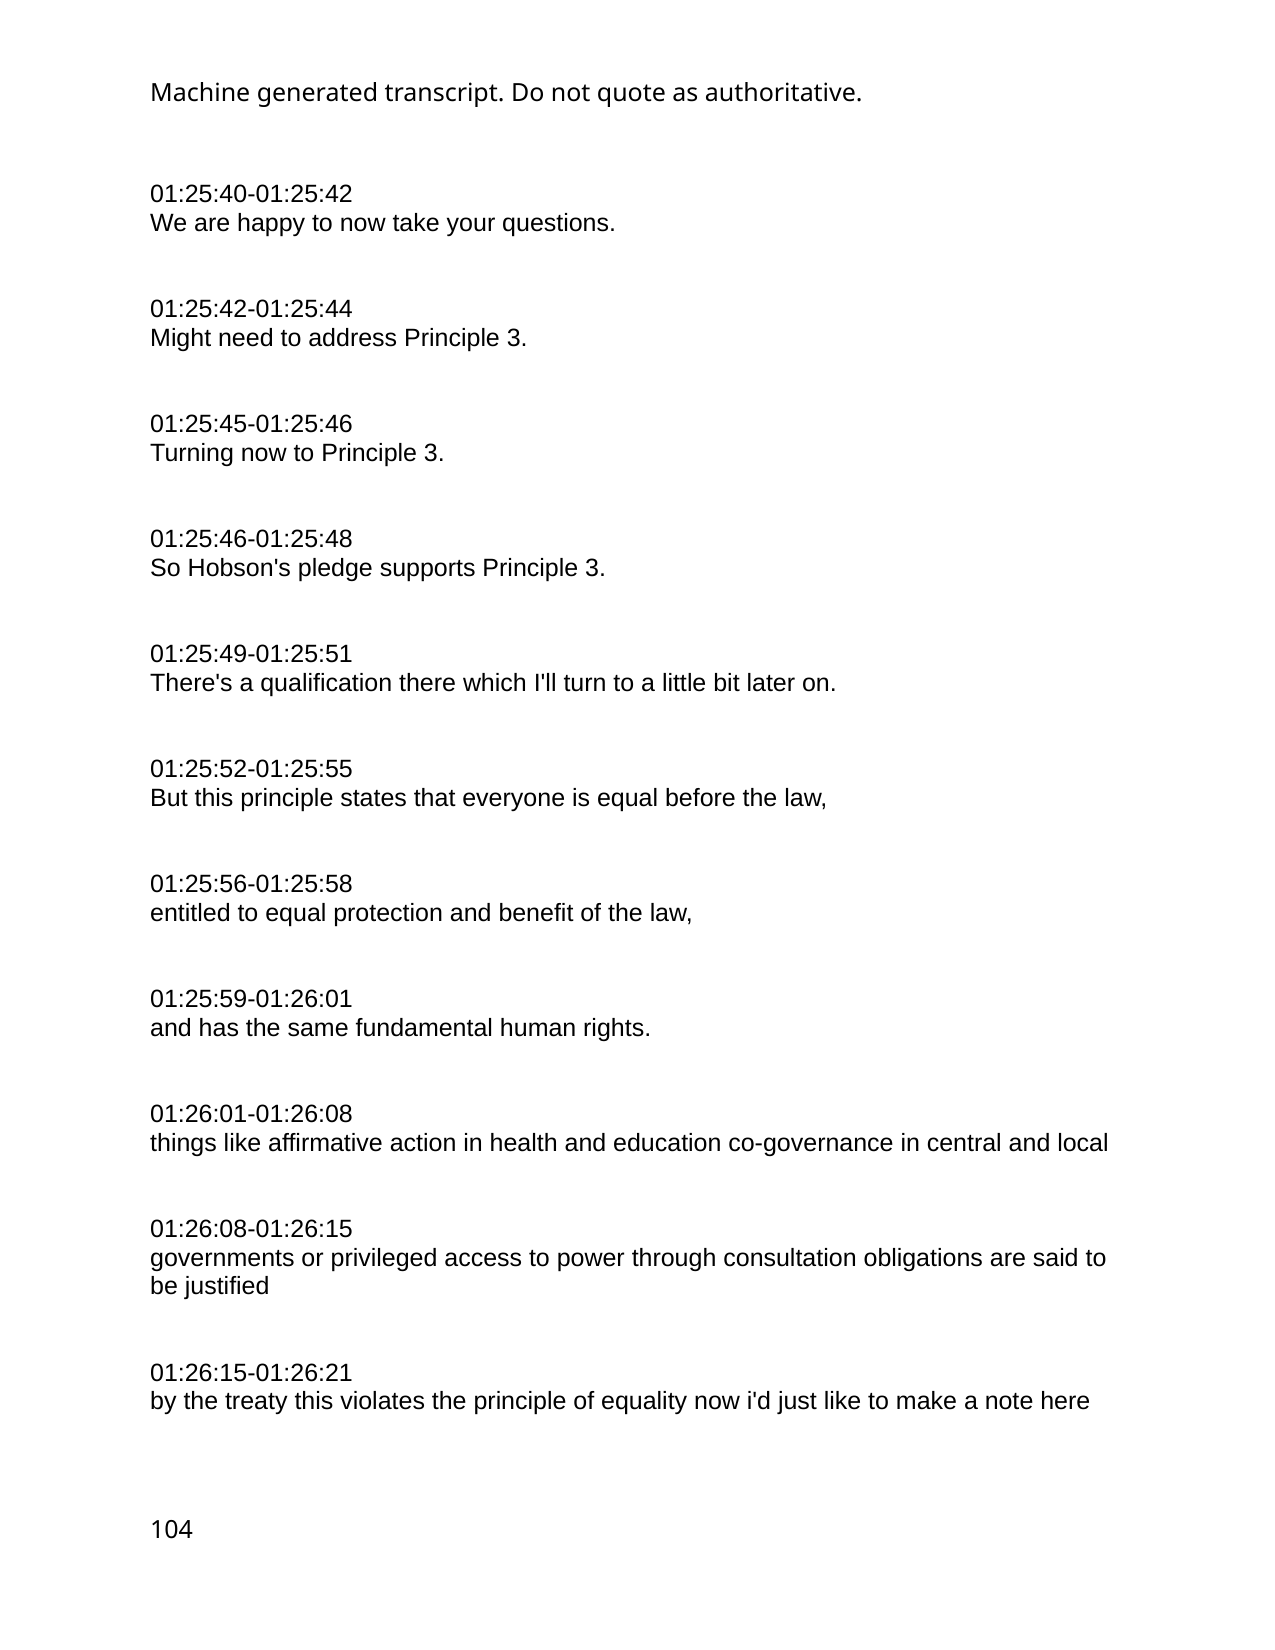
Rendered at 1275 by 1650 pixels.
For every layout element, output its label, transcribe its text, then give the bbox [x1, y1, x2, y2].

text governments or privileged access to power through consultation obligations are said to be justified [150, 1242, 1125, 1300]
text We are happy to now take your questions. [150, 207, 1125, 236]
text There's a qualification there which I'll turn to a little bit later on. [150, 667, 1125, 696]
text entitled to equal protection and benefit of the law, [150, 897, 1125, 926]
text 01:25:46-01:25:48 [150, 524, 1125, 552]
text 01:26:15-01:26:21 [150, 1357, 1125, 1386]
text 01:25:56-01:25:58 [150, 869, 1125, 897]
text 01:26:08-01:26:15 [150, 1214, 1125, 1242]
text Might need to address Principle 3. [150, 322, 1125, 351]
text Turning now to Principle 3. [150, 437, 1125, 466]
text 01:25:52-01:25:55 [150, 754, 1125, 782]
text 01:25:59-01:26:01 [150, 984, 1125, 1012]
text 01:26:01-01:26:08 [150, 1099, 1125, 1127]
text things like affirmative action in health and education co-governance in central and local [150, 1127, 1125, 1156]
text 01:25:40-01:25:42 [150, 179, 1125, 207]
text by the treaty this violates the principle of equality now i'd just like to make a note here [150, 1386, 1125, 1415]
text So Hobson's pledge supports Principle 3. [150, 552, 1125, 581]
text and has the same fundamental human rights. [150, 1012, 1125, 1041]
text 01:25:45-01:25:46 [150, 409, 1125, 437]
text But this principle states that everyone is equal before the law, [150, 782, 1125, 811]
text 01:25:42-01:25:44 [150, 294, 1125, 322]
text 01:25:49-01:25:51 [150, 639, 1125, 667]
